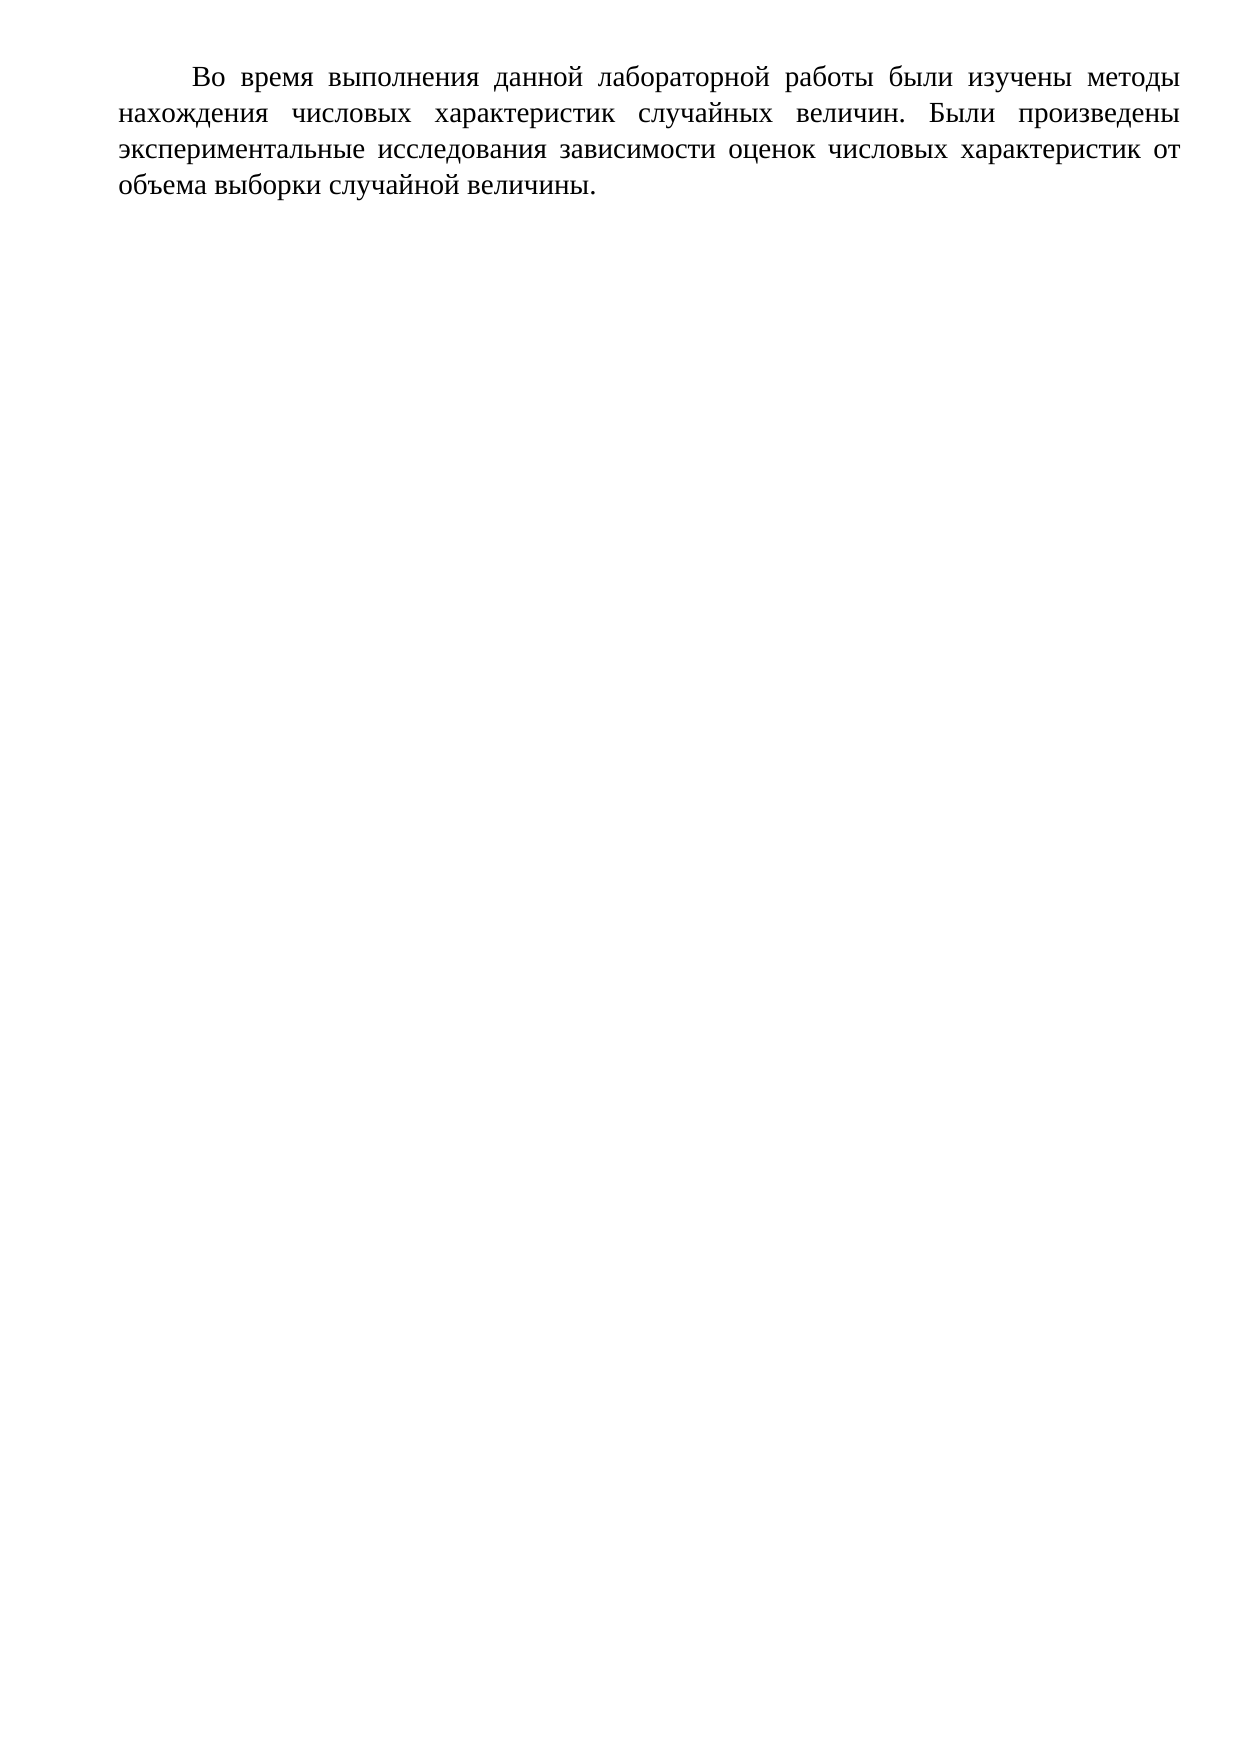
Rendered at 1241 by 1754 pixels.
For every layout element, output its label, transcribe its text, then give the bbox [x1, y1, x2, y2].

text Во время выполнения данной лабораторной работы были изучены методы нахождения числовых характеристик случайных величин. Были произведены экспериментальные исследования зависимости оценок числовых характеристик от объема выборки случайной величины. [118, 59, 1181, 201]
